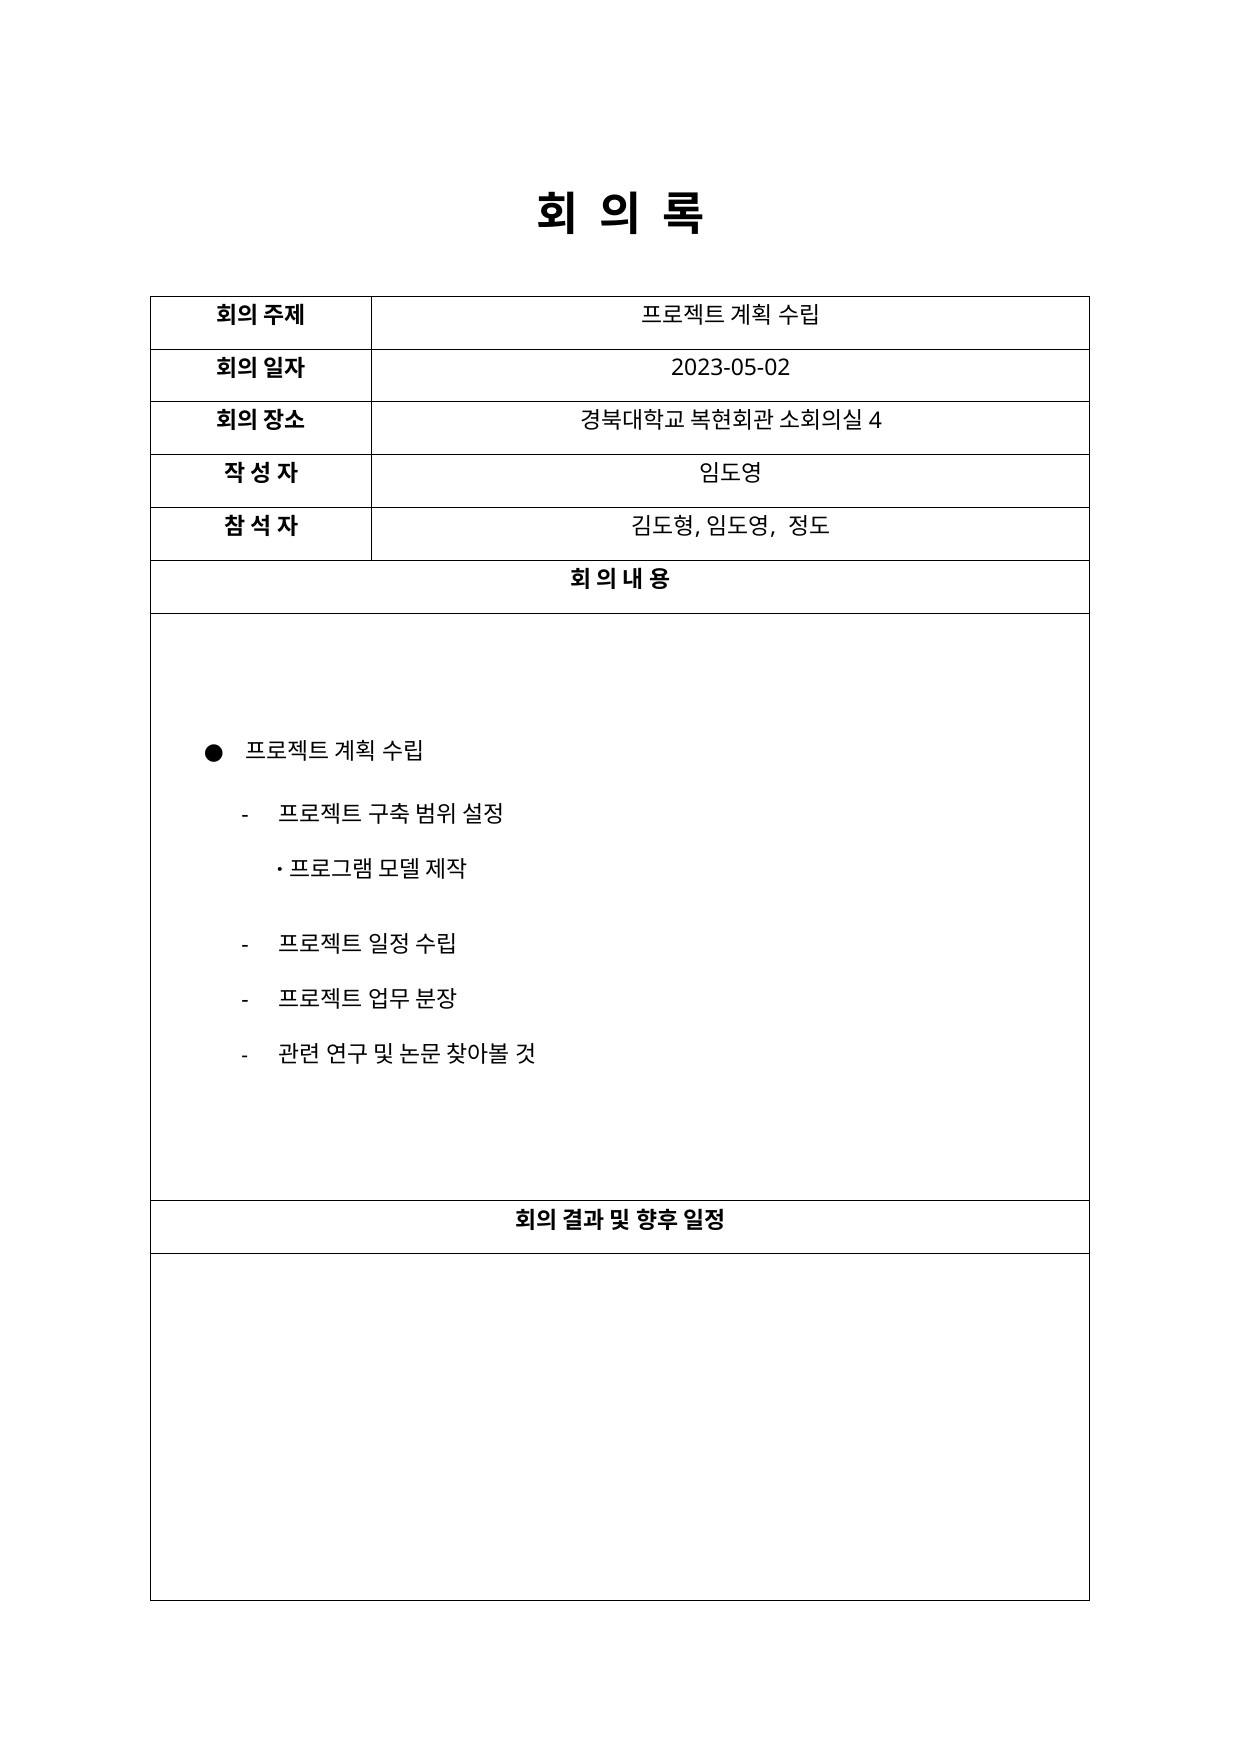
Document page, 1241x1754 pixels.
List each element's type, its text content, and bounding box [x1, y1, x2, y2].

table_cell 회의 일자 [151, 350, 371, 401]
table_cell [151, 1254, 1089, 1600]
table_cell 프로젝트 계획 수립 프로젝트 구축 범위 설정 · 프로그램 모델 제작 프로젝트 일정 수립 프로젝트 업무 분장 관련 연구 및 논문 찾아볼 것 [151, 614, 1089, 1200]
table_cell 김도형, 임도영, 정도 [372, 508, 1089, 560]
table_cell 회의 결과 및 향후 일정 [151, 1201, 1089, 1253]
text 회 의 록 [150, 177, 1090, 243]
table_cell 회 의 내 용 [151, 561, 1089, 613]
table_cell 2023-05-02 [372, 350, 1089, 401]
table_cell 경북대학교 복현회관 소회의실4 [372, 402, 1089, 454]
table_header 회의 주제 [151, 297, 371, 348]
table_cell 작 성 자 [151, 455, 371, 507]
table_cell 참 석 자 [151, 508, 371, 560]
table_cell 회의 장소 [151, 402, 371, 454]
table_cell 임도영 [372, 455, 1089, 507]
table_header 프로젝트 계획 수립 [372, 297, 1089, 348]
